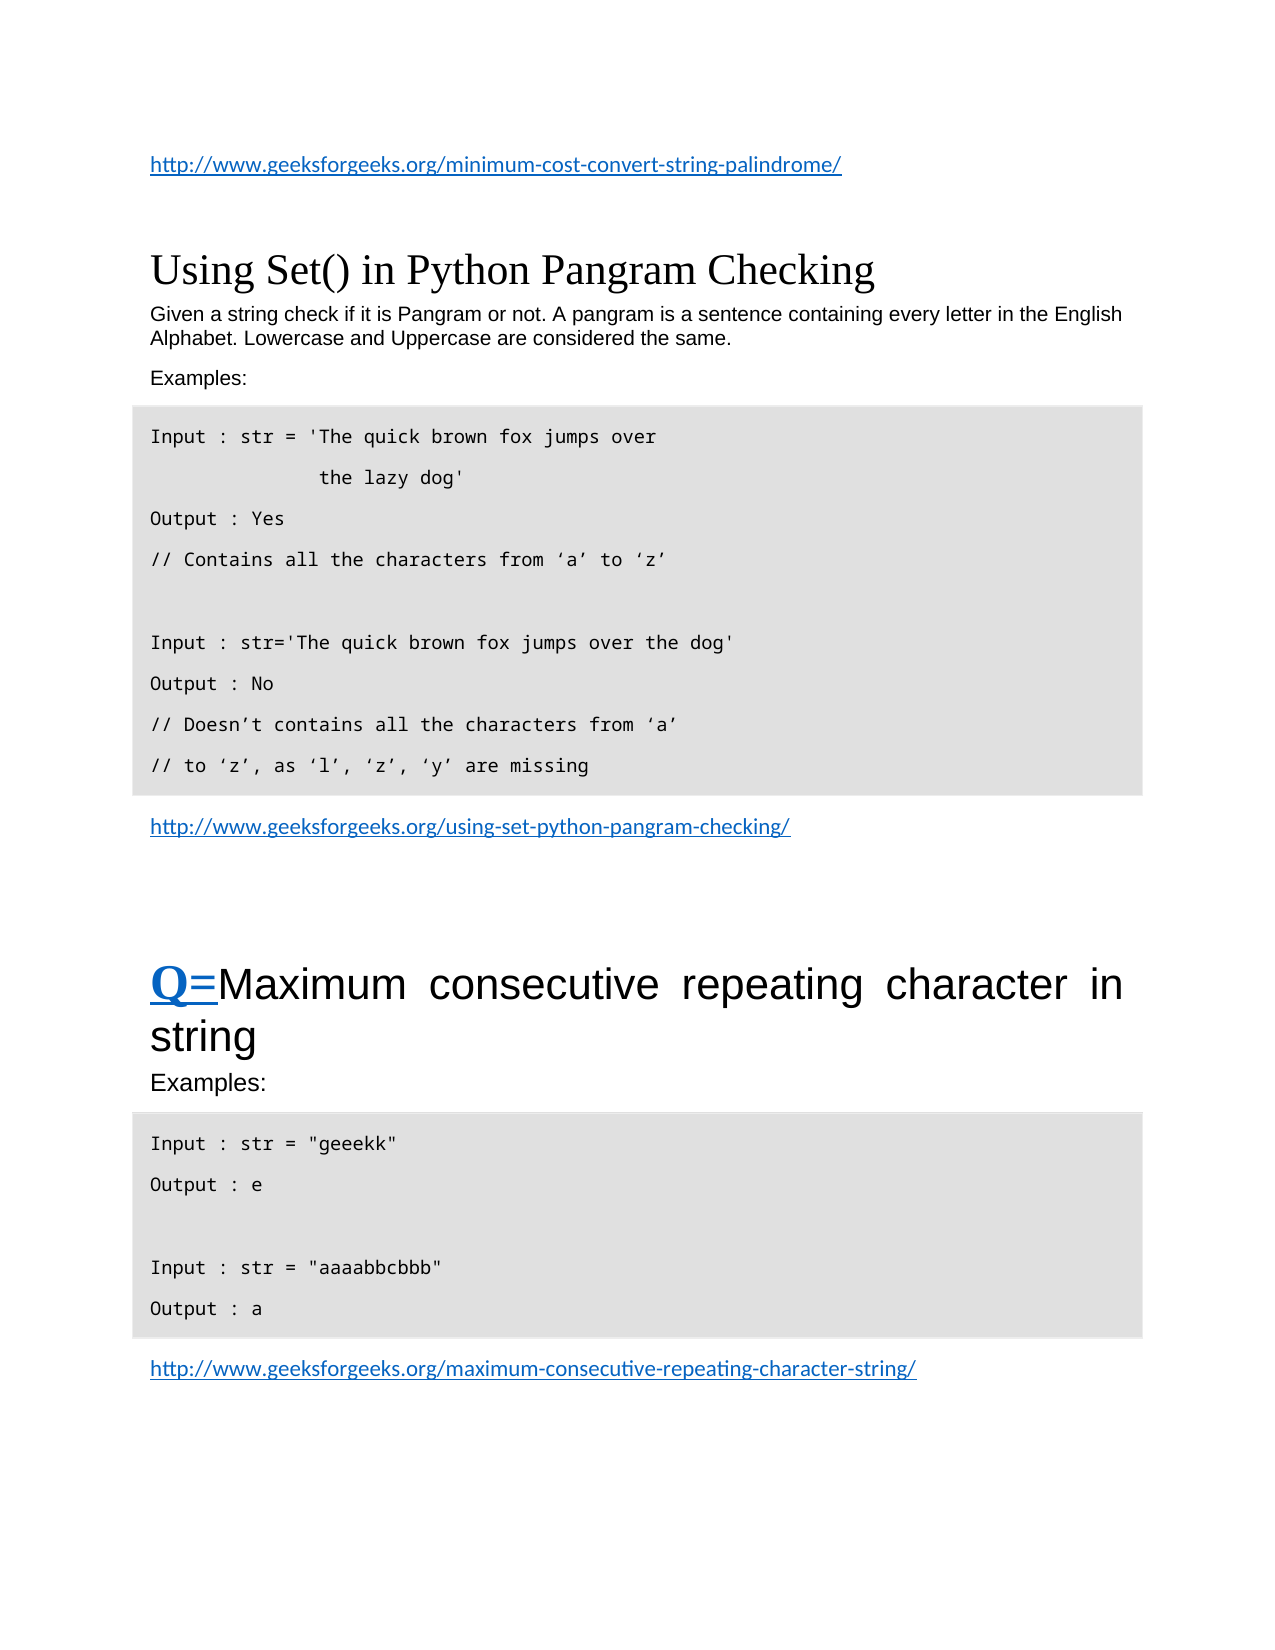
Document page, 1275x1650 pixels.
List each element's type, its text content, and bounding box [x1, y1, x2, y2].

text Given a string check if it is Pangram or not. A pangram is a sentence containing every letter in the English Alphabet. Lowercase and Uppercase are considered the same. [150, 302, 1125, 350]
text Input : str='The quick brown fox jumps over the dog' [133, 611, 1142, 652]
text Input : str = "aaaabbcbbb" [133, 1236, 1142, 1277]
text Input : str = 'The quick brown fox jumps over [133, 407, 1142, 446]
text Output : No [133, 652, 1142, 693]
text Examples: [150, 365, 1125, 389]
text Output : Yes [133, 487, 1142, 528]
text // Contains all the characters from ‘a’ to ‘z’ [133, 528, 1142, 569]
text Output : e [133, 1153, 1142, 1195]
text http://www.geeksforgeeks.org/maximum-consecutive-repeating-character-string/ [150, 1354, 1125, 1383]
text // to ‘z’, as ‘l’, ‘z’, ‘y’ are missing [133, 734, 1142, 795]
text the lazy dog' [133, 446, 1142, 487]
text Examples: [150, 1068, 1125, 1097]
text Input : str = "geeekk" [133, 1114, 1142, 1153]
subtitle Q=Maximum consecutive repeating character in string [150, 952, 1125, 1060]
text Output : a [133, 1277, 1142, 1337]
text http://www.geeksforgeeks.org/minimum-cost-convert-string-palindrome/ [150, 150, 1125, 178]
text http://www.geeksforgeeks.org/using-set-python-pangram-checking/ [150, 812, 1125, 840]
text // Doesn’t contains all the characters from ‘a’ [133, 693, 1142, 734]
subtitle Using Set() in Python Pangram Checking [150, 244, 1125, 294]
